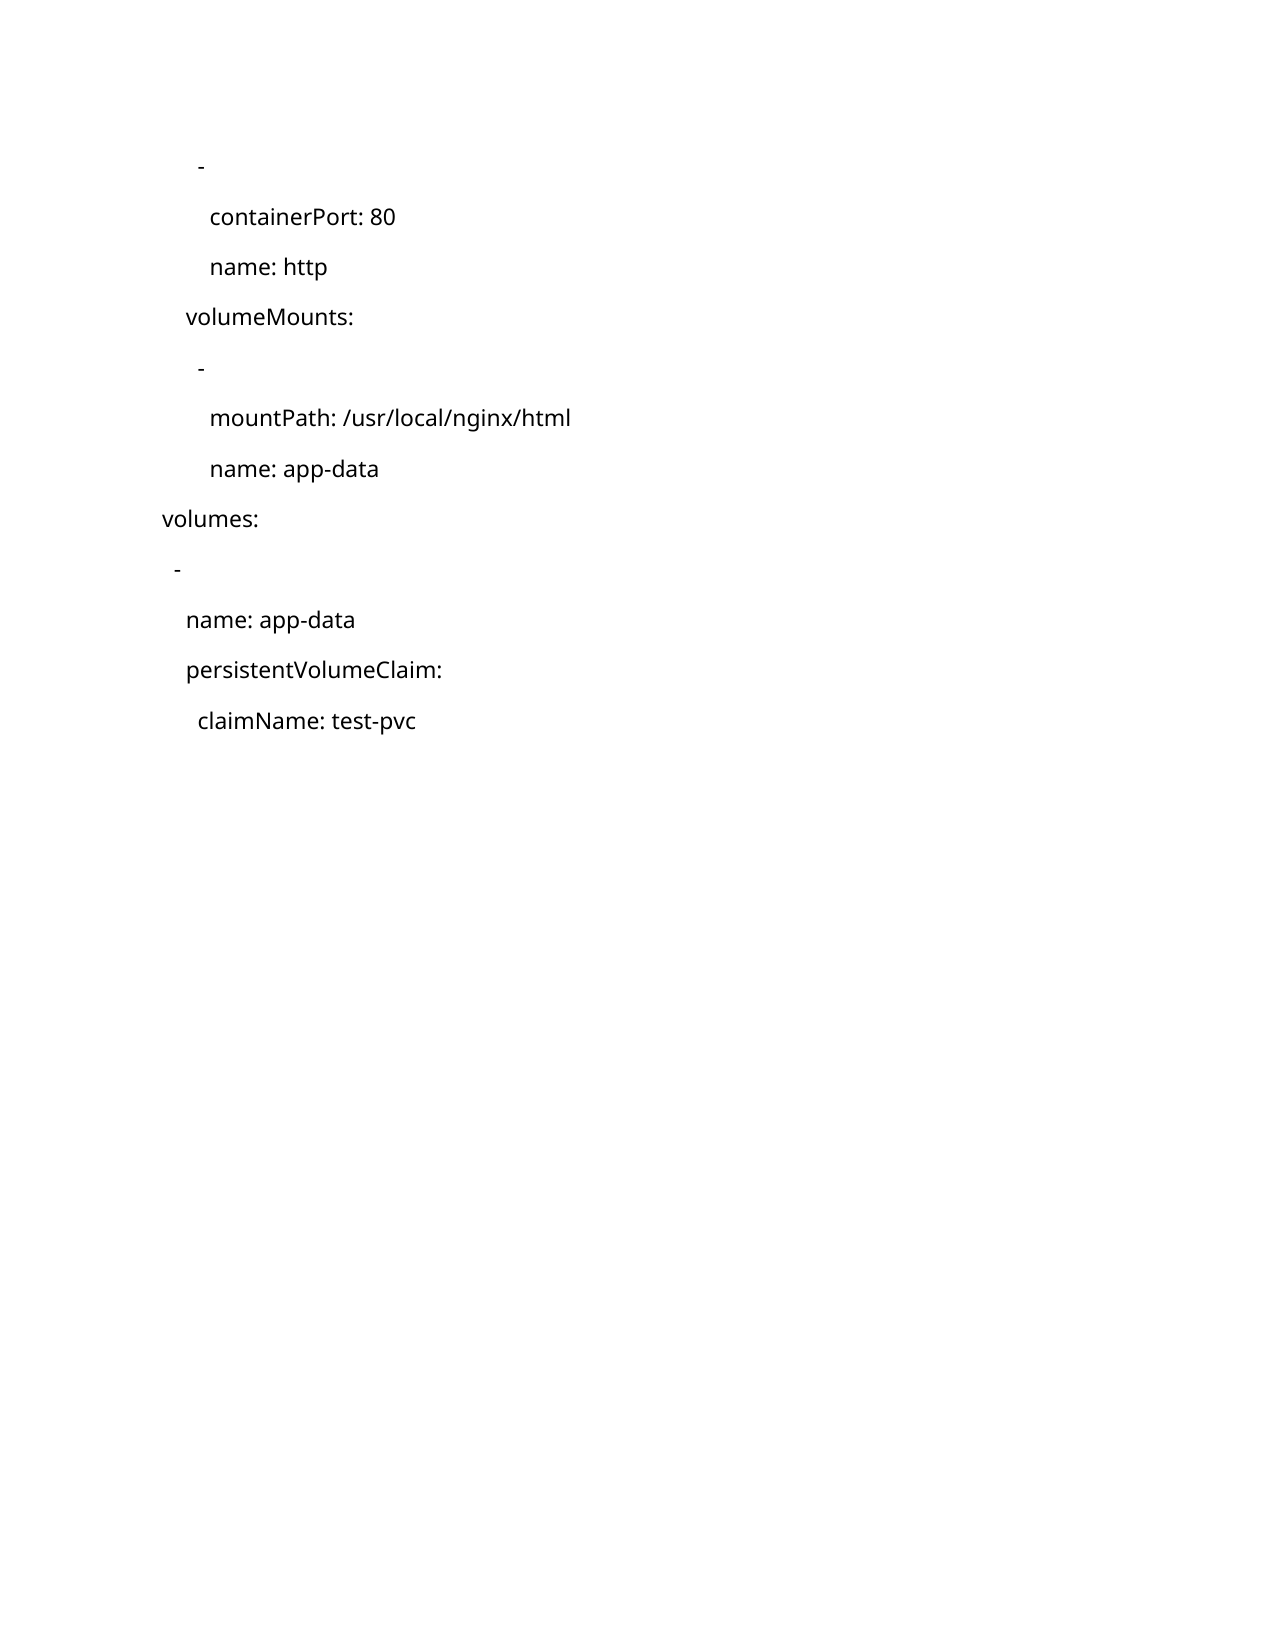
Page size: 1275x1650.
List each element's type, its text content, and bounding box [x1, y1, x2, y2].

text name: app-data [150, 452, 1125, 484]
text name: app-data [150, 604, 1125, 635]
text - [150, 553, 1125, 584]
text mountPath: /usr/local/nginx/html [150, 402, 1125, 433]
text claimName: test-pvc [150, 704, 1125, 736]
text containerPort: 80 [150, 200, 1125, 232]
text volumeMounts: [150, 301, 1125, 332]
text volumes: [150, 503, 1125, 534]
text persistentVolumeClaim: [150, 654, 1125, 685]
text name: http [150, 251, 1125, 282]
text - [150, 352, 1125, 383]
text - [150, 150, 1125, 181]
